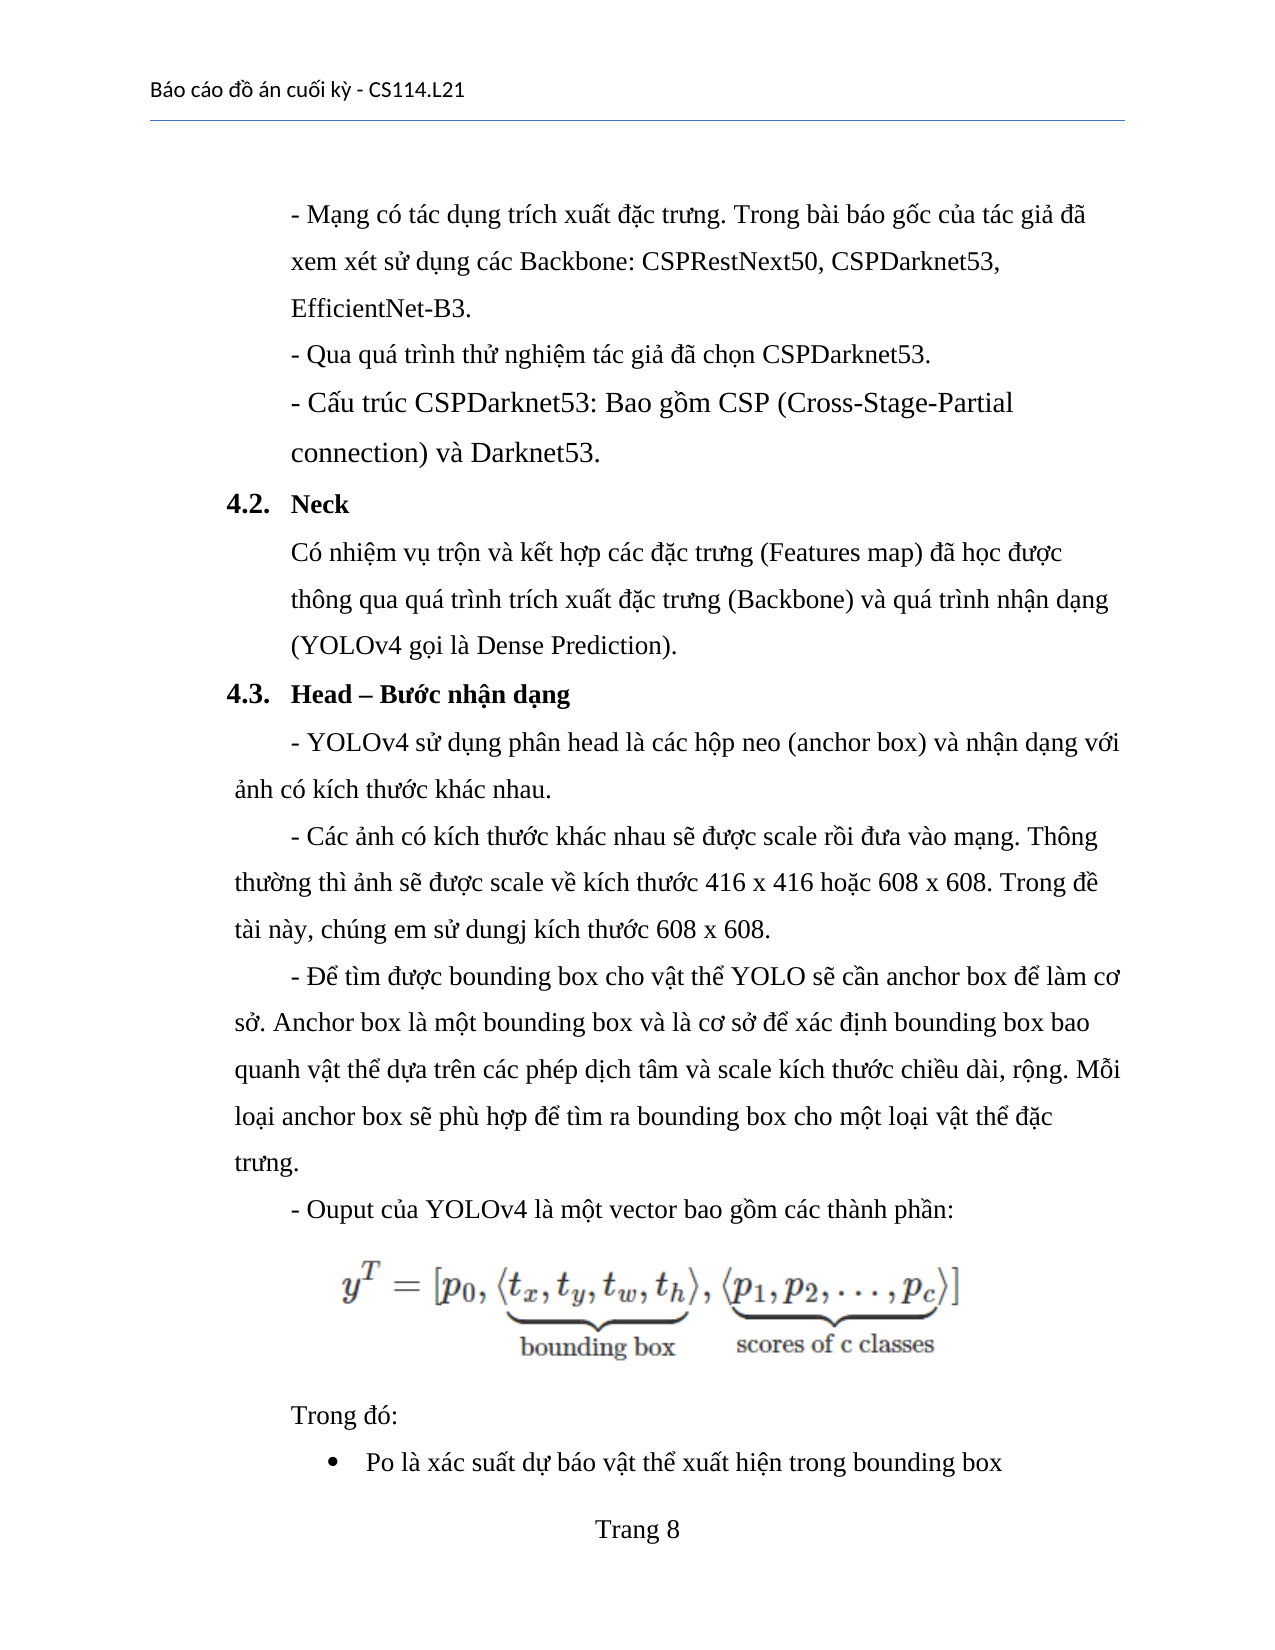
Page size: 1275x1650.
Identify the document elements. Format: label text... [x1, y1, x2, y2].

list - YOLOv4 sử dụng phân head là các hộp neo (anchor box) và nhận dạng với ảnh có kích thước khác nhau. [234, 726, 1125, 804]
list - Mạng có tác dụng trích xuất đặc trưng. Trong bài báo gốc của tác giả đã xem xét sử dụng các Backbone: CSPRestNext50, CSPDarknet53, EfficientNet-B3. [291, 198, 1125, 323]
list - Để tìm được bounding box cho vật thể YOLO sẽ cần anchor box để làm cơ sở. Anchor box là một bounding box và là cơ sở để xác định bounding box bao quanh vật thể dựa trên các phép dịch tâm và scale kích thước chiều dài, rộng. Mỗi loại anchor box sẽ phù hợp để tìm ra bounding box cho một loại vật thể đặc trưng. [234, 960, 1125, 1178]
list - Các ảnh có kích thước khác nhau sẽ được scale rồi đưa vào mạng. Thông thường thì ảnh sẽ được scale về kích thước 416 x 416 hoặc 608 x 608. Trong đề tài này, chúng em sử dungj kích thước 608 x 608. [234, 820, 1125, 944]
list Head – Bước nhận dạng [225, 676, 1125, 710]
list - Qua quá trình thử nghiệm tác giả đã chọn CSPDarknet53. [291, 338, 1125, 370]
list - Cấu trúc CSPDarknet53: Bao gồm CSP (Cross-Stage-Partial connection) và Darknet53. [291, 385, 1125, 469]
list Có nhiệm vụ trộn và kết hợp các đặc trưng (Features map) đã học được thông qua quá trình trích xuất đặc trưng (Backbone) và quá trình nhận dạng (YOLOv4 gọi là Dense Prediction). [291, 536, 1125, 661]
list Trong đó: [234, 1399, 1125, 1430]
list Po là xác suất dự báo vật thể xuất hiện trong bounding box [328, 1446, 1125, 1477]
list Neck [225, 486, 1125, 519]
picture [290, 1239, 1021, 1386]
list - Ouput của YOLOv4 là một vector bao gồm các thành phần: [234, 1193, 1125, 1224]
